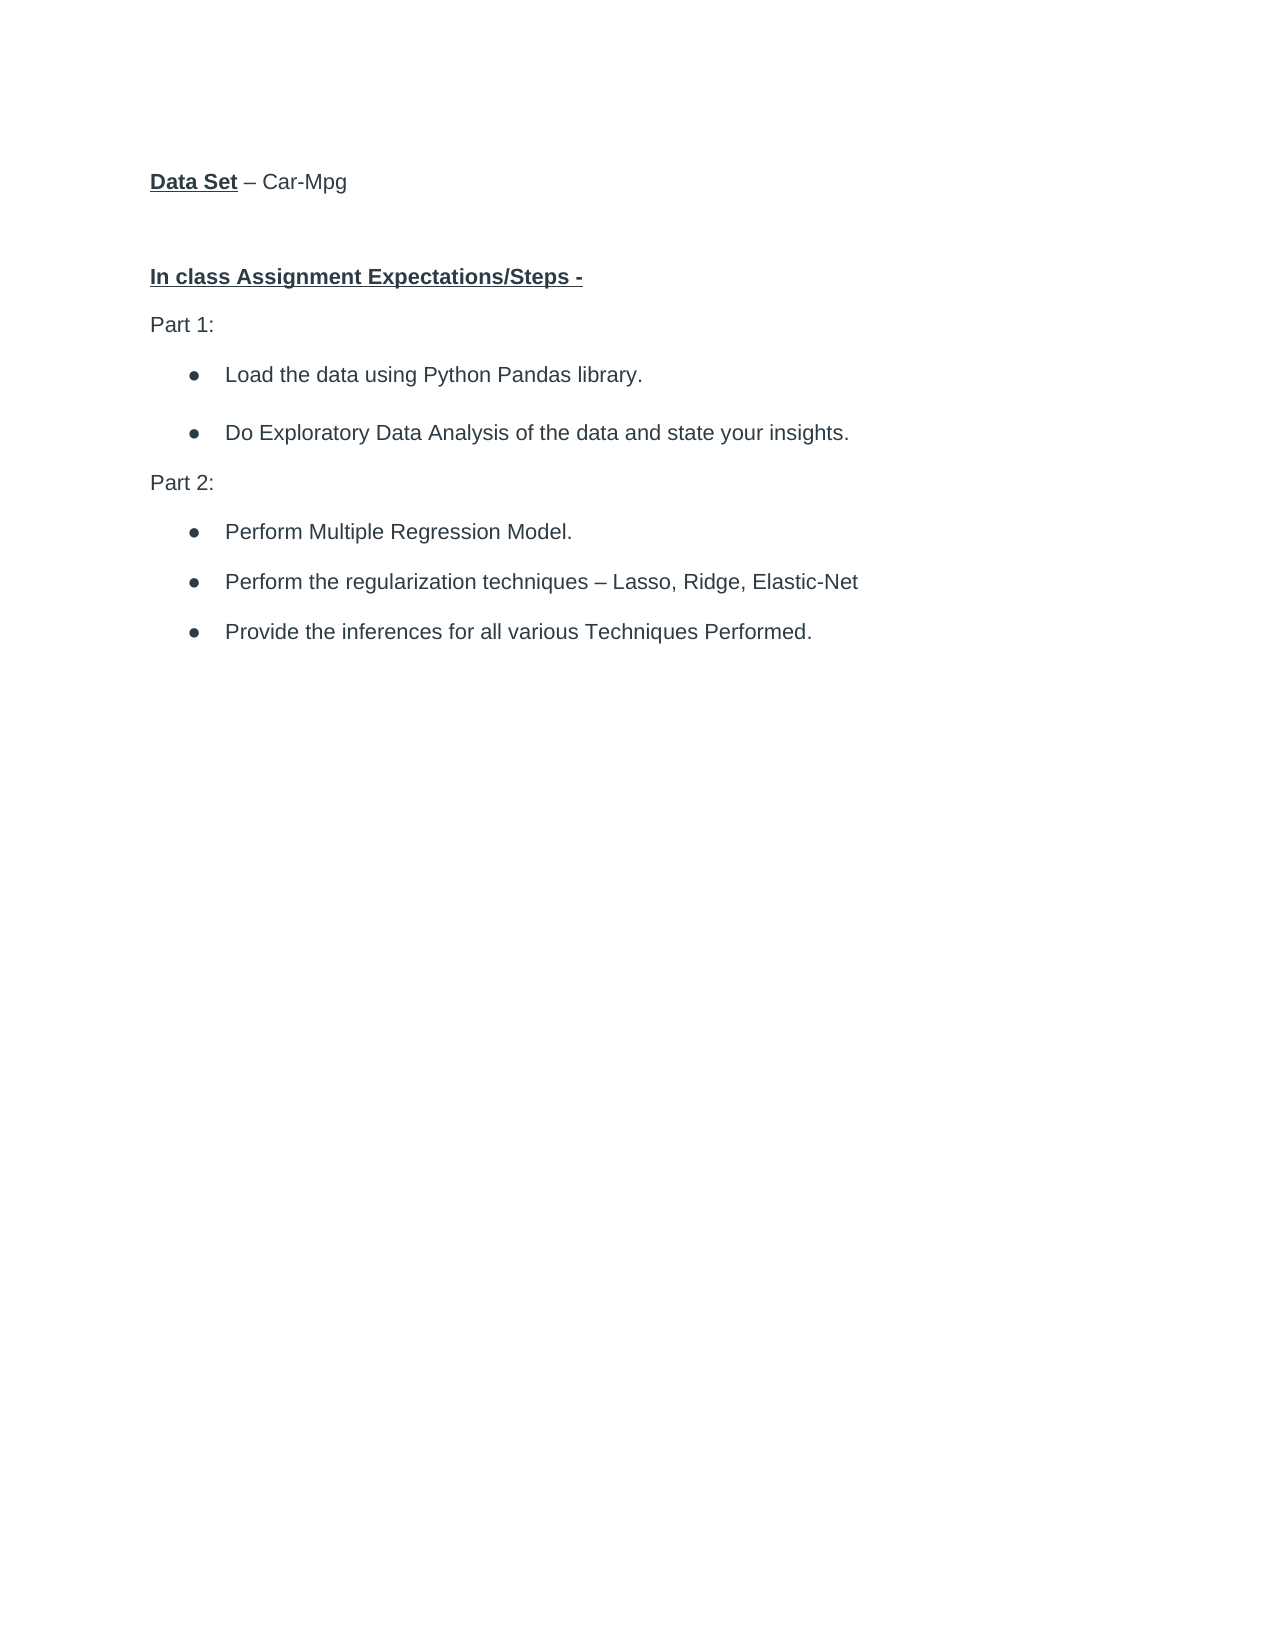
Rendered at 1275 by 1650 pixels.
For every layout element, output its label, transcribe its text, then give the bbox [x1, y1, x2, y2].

list Do Exploratory Data Analysis of the data and state your insights. [187, 419, 1125, 445]
list Load the data using Python Pandas library. [187, 362, 1125, 387]
list Perform the regularization techniques – Lasso, Ridge, Elastic-Net [187, 569, 1125, 594]
text Part 1: [150, 312, 1125, 337]
text Part 2: [150, 469, 1125, 494]
text In class Assignment Expectations/Steps - [150, 264, 1125, 289]
list Provide the inferences for all various Techniques Performed. [187, 619, 1125, 644]
list Perform Multiple Regression Model. [187, 519, 1125, 544]
text Data Set – Car-Mpg [150, 169, 1125, 194]
